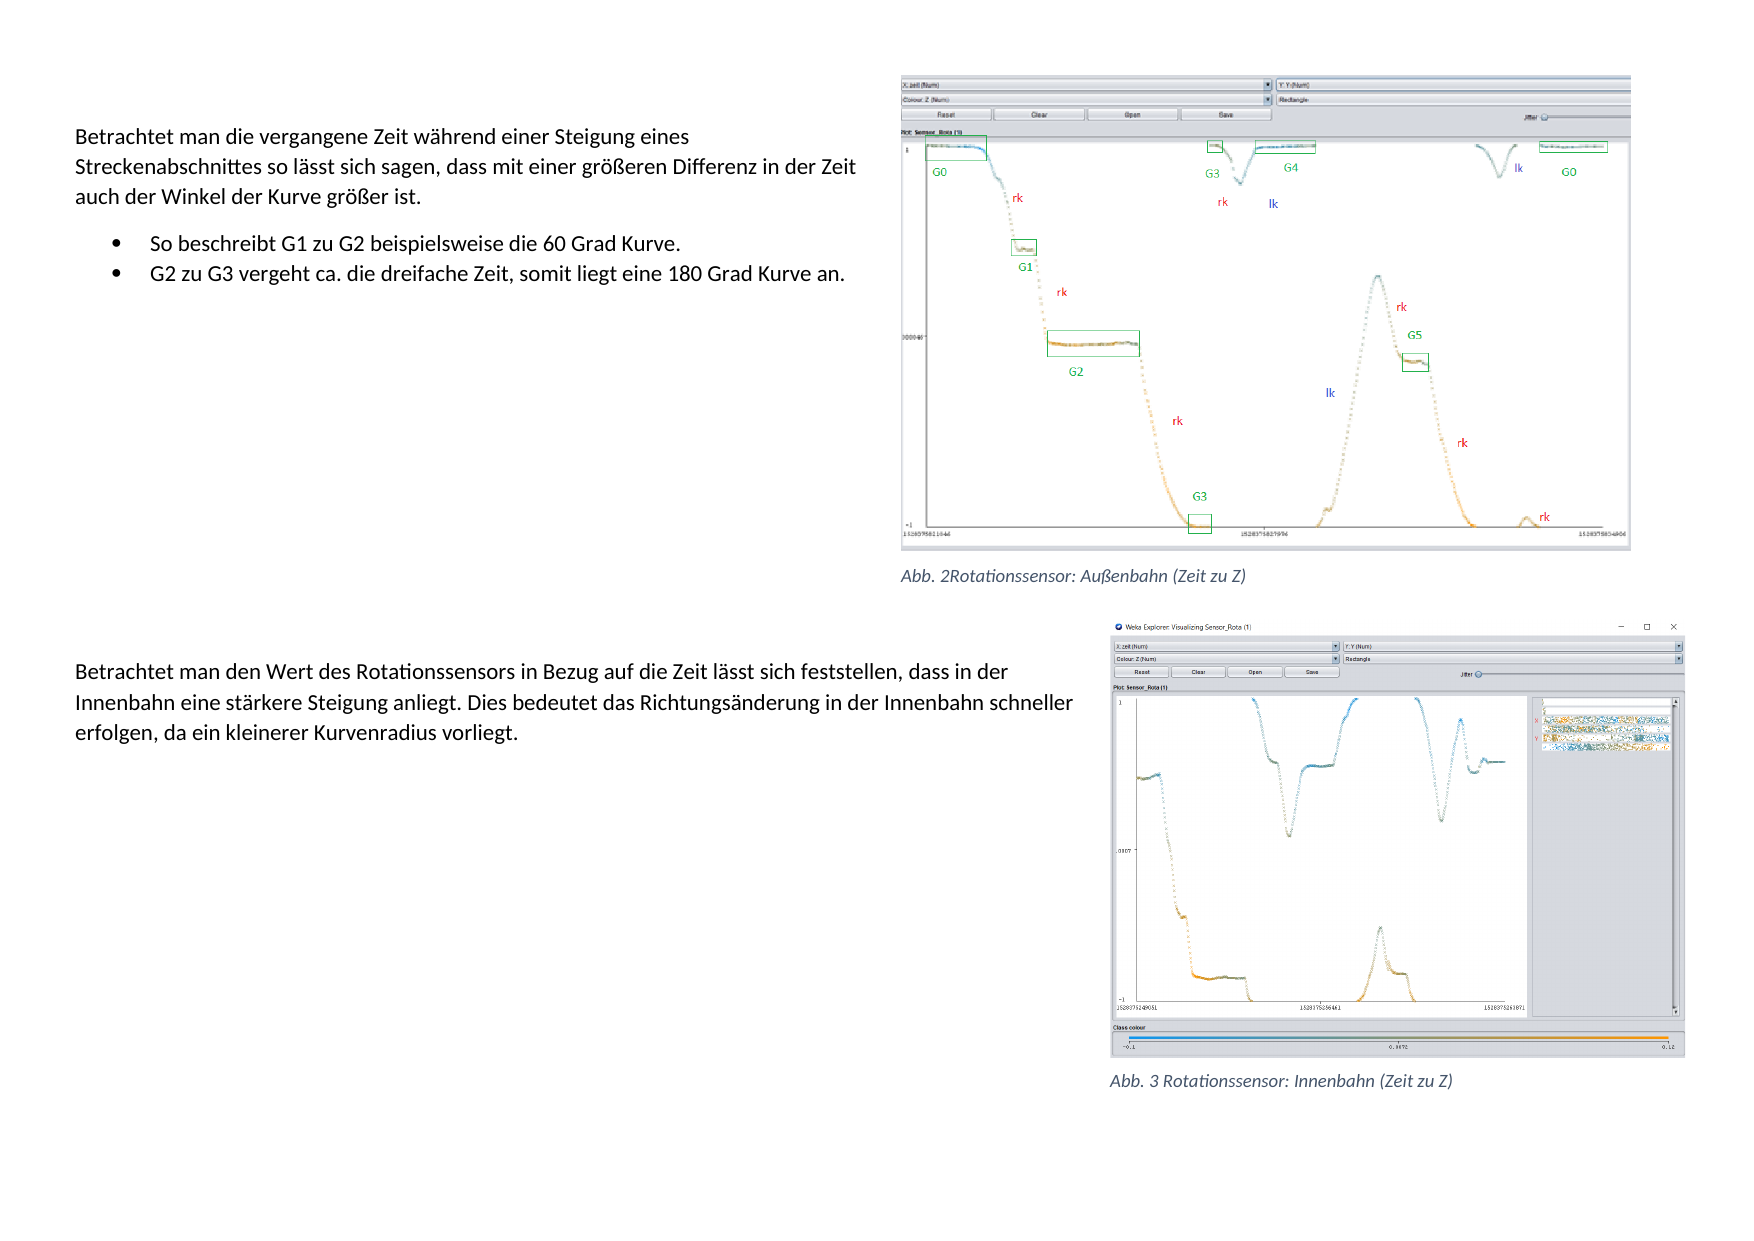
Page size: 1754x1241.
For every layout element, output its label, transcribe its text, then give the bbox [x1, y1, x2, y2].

text Betrachtet man den Wert des Rotationssensors in Bezug auf die Zeit lässt sich feststellen, dass in der Innenbahn eine stärkere Steigung anliegt. Dies bedeutet das Richtungsänderung in der Innenbahn schneller erfolgen, da ein kleinerer Kurvenradius vorliegt. [75, 657, 1109, 746]
list G2 zu G3 vergeht ca. die dreifache Zeit, somit liegt eine 180 Grad Kurve an. [112, 259, 901, 287]
picture [1109, 619, 1685, 1057]
list So beschreibt G1 zu G2 beispielsweise die 60 Grad Kurve. [112, 229, 901, 257]
picture [901, 75, 1754, 555]
text Betrachtet man die vergangene Zeit während einer Steigung eines Streckenabschnittes so lässt sich sagen, dass mit einer größeren Differenz in der Zeit auch der Winkel der Kurve größer ist. [75, 122, 901, 210]
